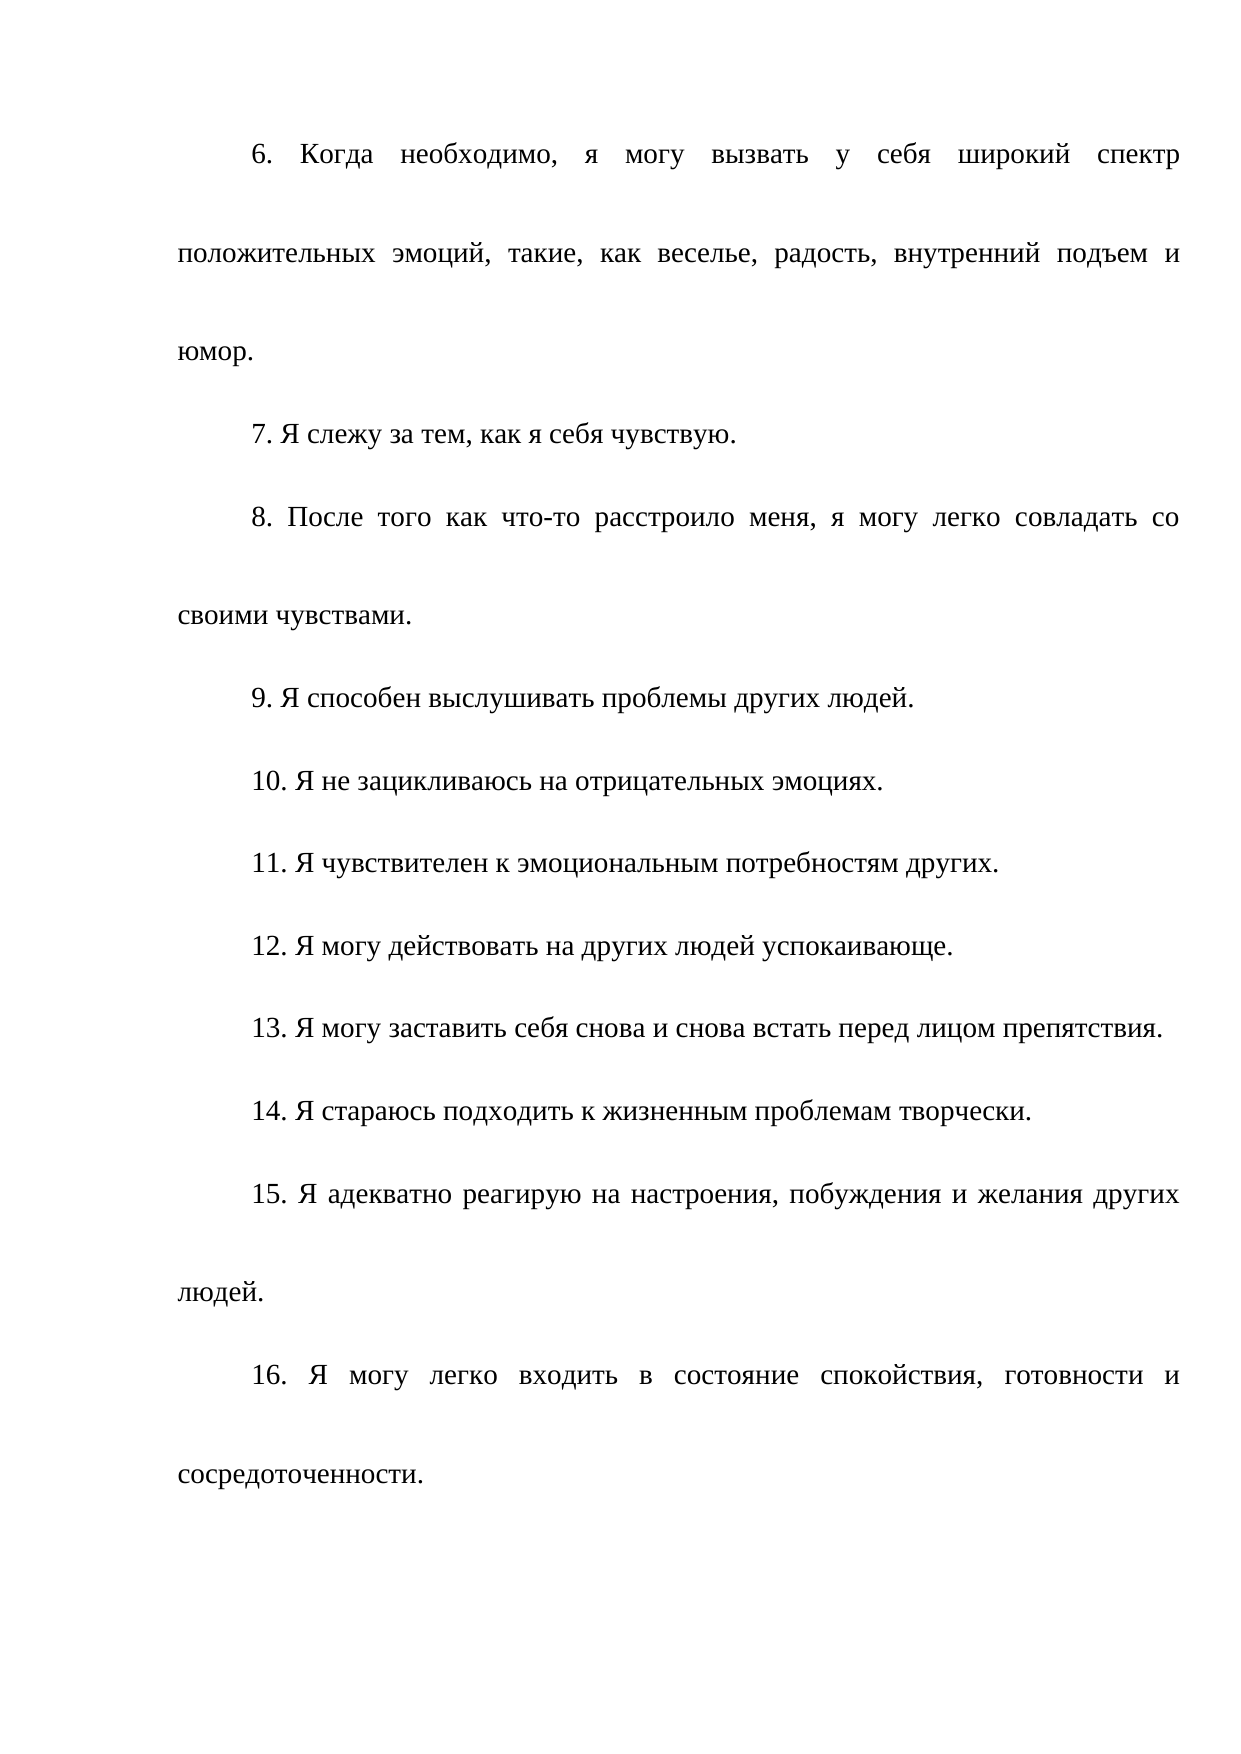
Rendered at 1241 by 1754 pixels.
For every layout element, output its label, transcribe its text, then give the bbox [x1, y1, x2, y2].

text 15. Я адекватно реагирую на настроения, побуждения и желания других людей. [177, 1159, 1181, 1324]
text 6. Когда необходимо, я могу вызвать у себя широкий спектр положительных эмоций, такие, как веселье, радость, внутренний подъем и юмор. [177, 268, 1181, 383]
text 6. Когда необходимо, я могу вызвать у себя широкий спектр положительных эмоций, такие, как веселье, радость, внутренний подъем и юмор. [177, 120, 1181, 235]
text 13. Я могу заставить себя снова и снова встать перед лицом препятствия. [177, 994, 1181, 1060]
text 9. Я способен выслушивать проблемы других людей. [177, 664, 1181, 730]
text 14. Я стараюсь подходить к жизненным проблемам творчески. [177, 1077, 1181, 1143]
text 16. Я могу легко входить в состояние спокойствия, готовности и сосредоточенности. [177, 1341, 1181, 1506]
text 8. После того как что-то расстроило меня, я могу легко совладать со своими чувствами. [177, 483, 1181, 647]
text 11. Я чувствителен к эмоциональным потребностям других. [177, 829, 1181, 895]
text 7. Я слежу за тем, как я себя чувствую. [177, 400, 1181, 466]
text 12. Я могу действовать на других людей успокаивающе. [177, 912, 1181, 978]
text 10. Я не зацикливаюсь на отрицательных эмоциях. [177, 747, 1181, 812]
